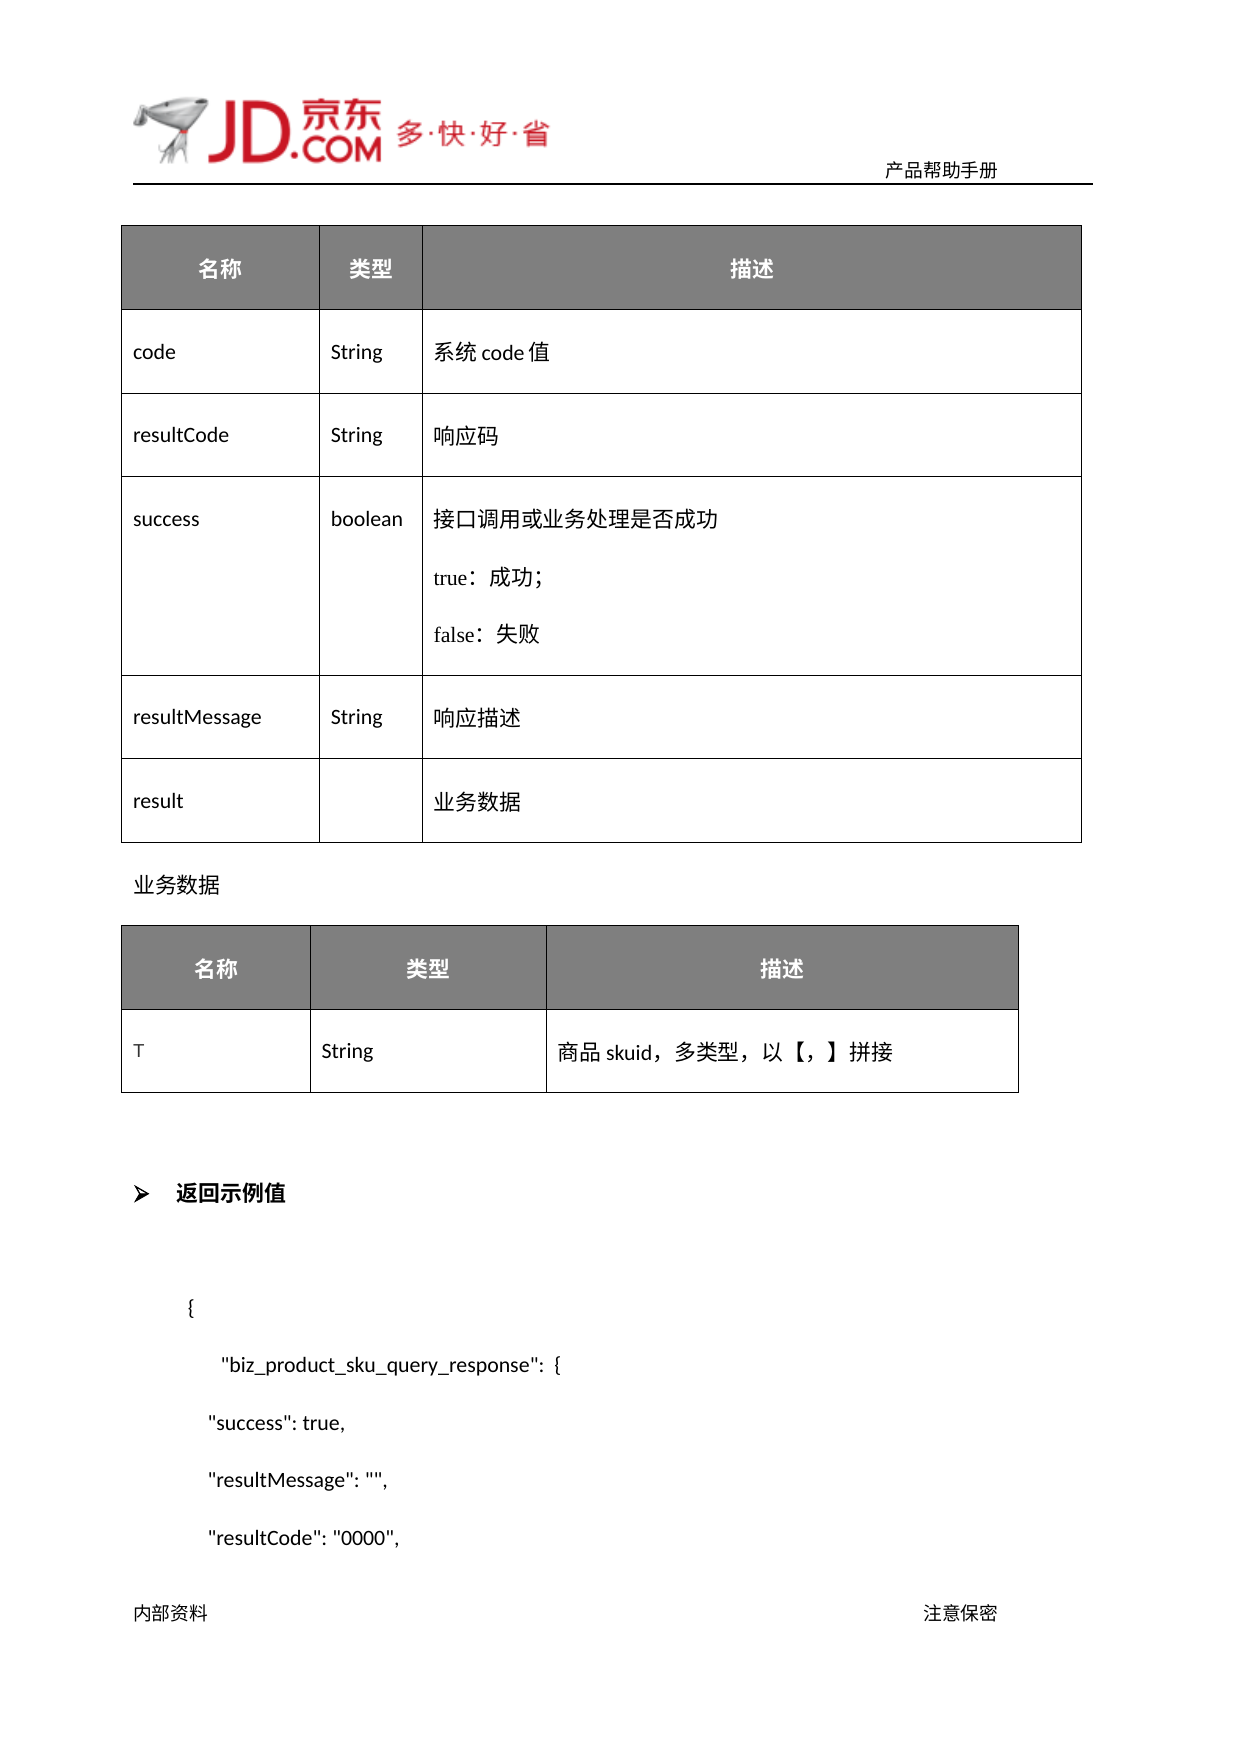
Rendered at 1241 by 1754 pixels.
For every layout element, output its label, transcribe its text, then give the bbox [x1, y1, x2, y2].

list { [133, 1291, 1093, 1323]
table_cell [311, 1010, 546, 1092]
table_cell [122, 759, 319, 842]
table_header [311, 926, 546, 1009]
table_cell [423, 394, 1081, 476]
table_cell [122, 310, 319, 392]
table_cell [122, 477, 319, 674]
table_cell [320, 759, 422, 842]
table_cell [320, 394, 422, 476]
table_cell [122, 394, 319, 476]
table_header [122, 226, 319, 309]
picture [132, 84, 555, 178]
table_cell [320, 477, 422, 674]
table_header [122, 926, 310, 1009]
list "resultMessage": "", [133, 1463, 1093, 1496]
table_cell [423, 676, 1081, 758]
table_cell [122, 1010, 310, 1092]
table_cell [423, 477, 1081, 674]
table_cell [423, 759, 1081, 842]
list "biz_product_sku_query_response": { [133, 1348, 1093, 1381]
text 业务数据 [133, 868, 1093, 900]
list "success": true, [133, 1406, 1093, 1438]
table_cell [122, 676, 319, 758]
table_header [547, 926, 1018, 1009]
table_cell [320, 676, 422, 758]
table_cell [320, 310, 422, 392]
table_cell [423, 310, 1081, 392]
list 返回示例值 [133, 1176, 1093, 1208]
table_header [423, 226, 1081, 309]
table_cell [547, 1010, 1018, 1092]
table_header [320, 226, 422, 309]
list "resultCode": "0000", [133, 1521, 1093, 1553]
